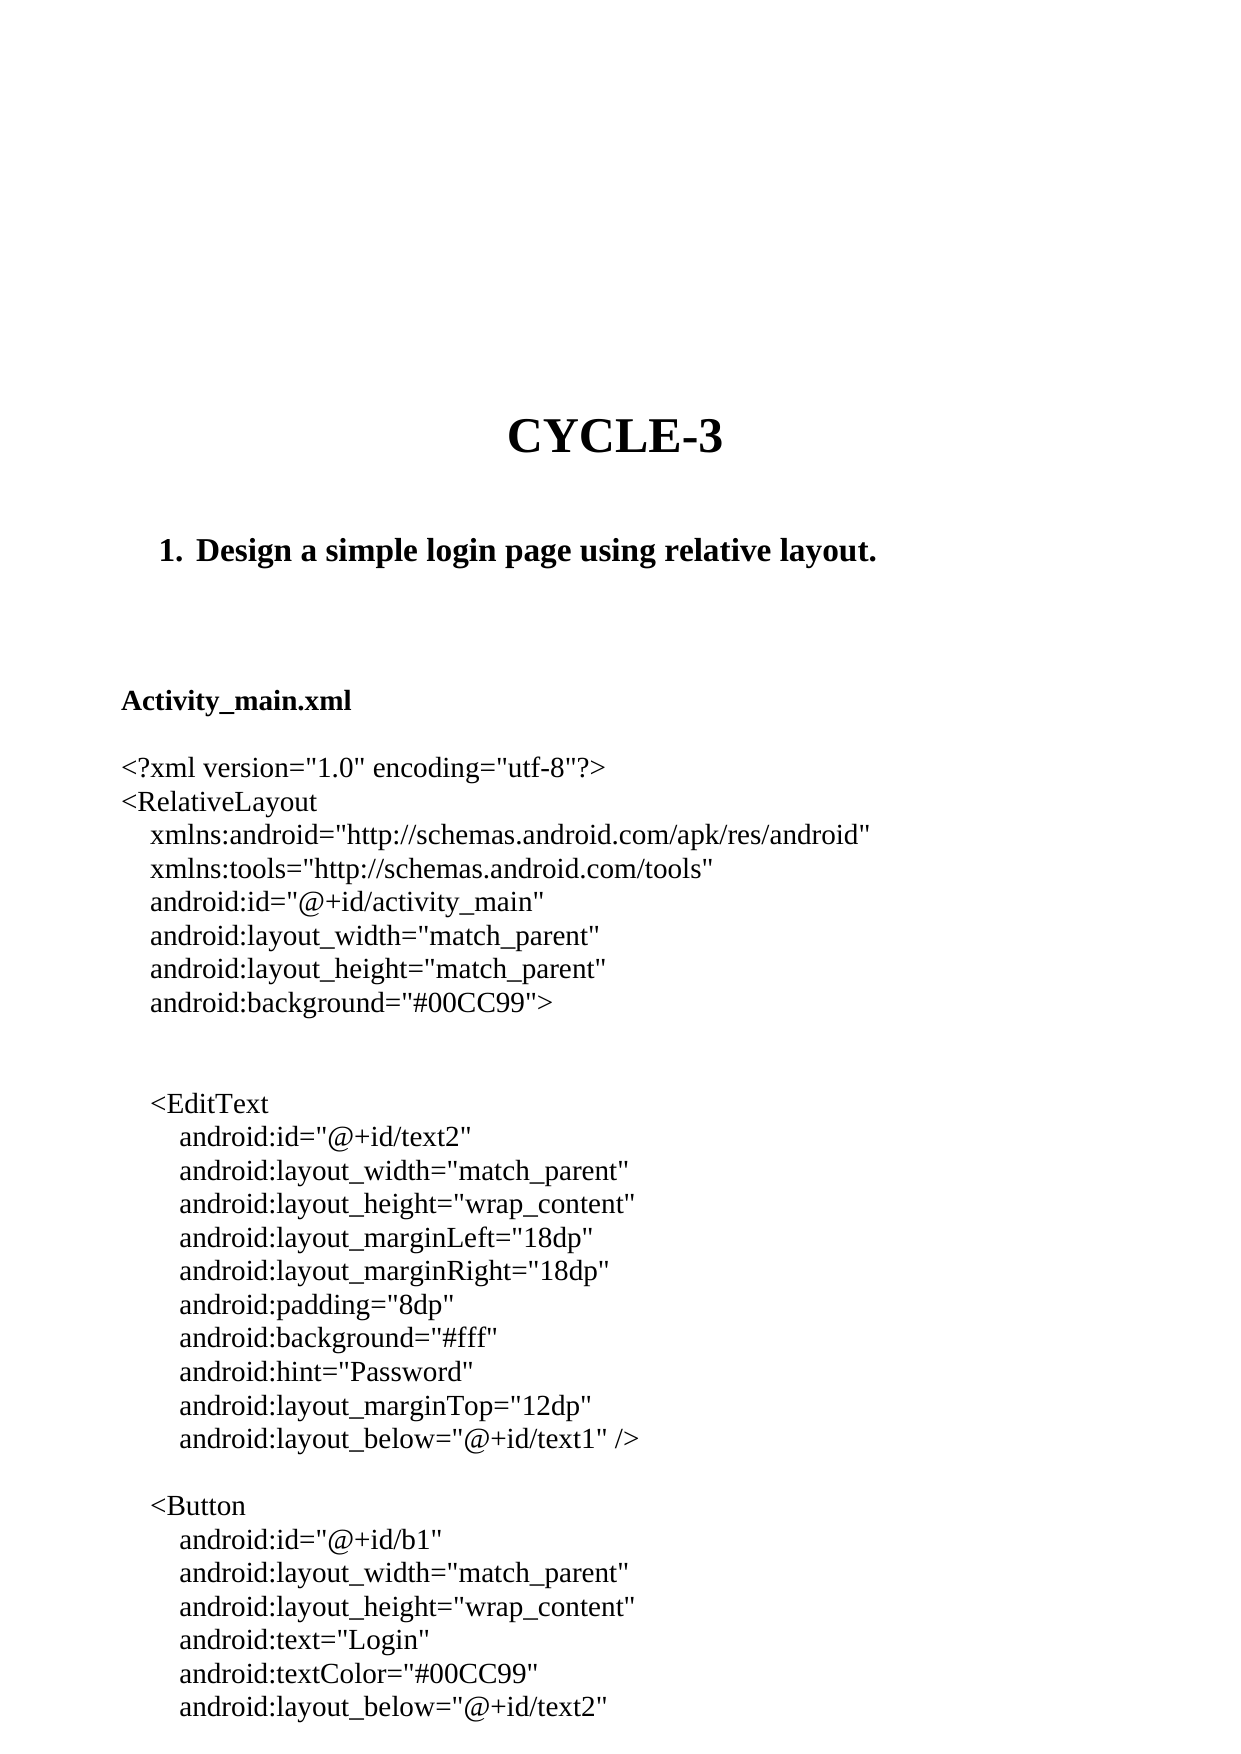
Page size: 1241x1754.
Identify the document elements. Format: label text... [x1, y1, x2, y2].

text android:id="@+id/b1" [121, 1522, 1109, 1555]
text android:layout_height="wrap_content" [121, 1186, 1109, 1220]
text <Button [121, 1488, 1109, 1522]
text android:id="@+id/activity_main" [121, 884, 1109, 918]
text xmlns:tools="http://schemas.android.com/tools" [121, 851, 1109, 884]
text android:layout_height="wrap_content" [121, 1589, 1109, 1622]
text android:layout_width="match_parent" [121, 1153, 1109, 1186]
text android:layout_height="match_parent" [121, 952, 1109, 985]
text android:layout_marginRight="18dp" [121, 1253, 1109, 1287]
text android:layout_marginLeft="18dp" [121, 1220, 1109, 1253]
text android:layout_width="match_parent" [121, 1555, 1109, 1589]
text android:layout_marginTop="12dp" [121, 1388, 1109, 1421]
text <?xml version="1.0" encoding="utf-8"?> [121, 750, 1109, 784]
text Activity_main.xml [121, 683, 1109, 717]
text android:layout_width="match_parent" [121, 918, 1109, 952]
text android:background="#00CC99"> [121, 985, 1109, 1019]
list Design a simple login page using relative layout. [158, 530, 1109, 568]
text android:hint="Password" [121, 1354, 1109, 1388]
text android:layout_below="@+id/text1" /> [121, 1421, 1109, 1455]
text xmlns:android="http://schemas.android.com/apk/res/android" [121, 817, 1109, 851]
text <RelativeLayout [121, 784, 1109, 817]
text android:background="#fff" [121, 1321, 1109, 1354]
text android:textColor="#00CC99" [121, 1656, 1109, 1689]
text android:padding="8dp" [121, 1287, 1109, 1321]
text android:id="@+id/text2" [121, 1119, 1109, 1153]
text <EditText [121, 1086, 1109, 1119]
text android:text="Login" [121, 1622, 1109, 1656]
text android:layout_below="@+id/text2" [121, 1689, 1109, 1723]
text CYCLE-3 [121, 406, 1109, 463]
